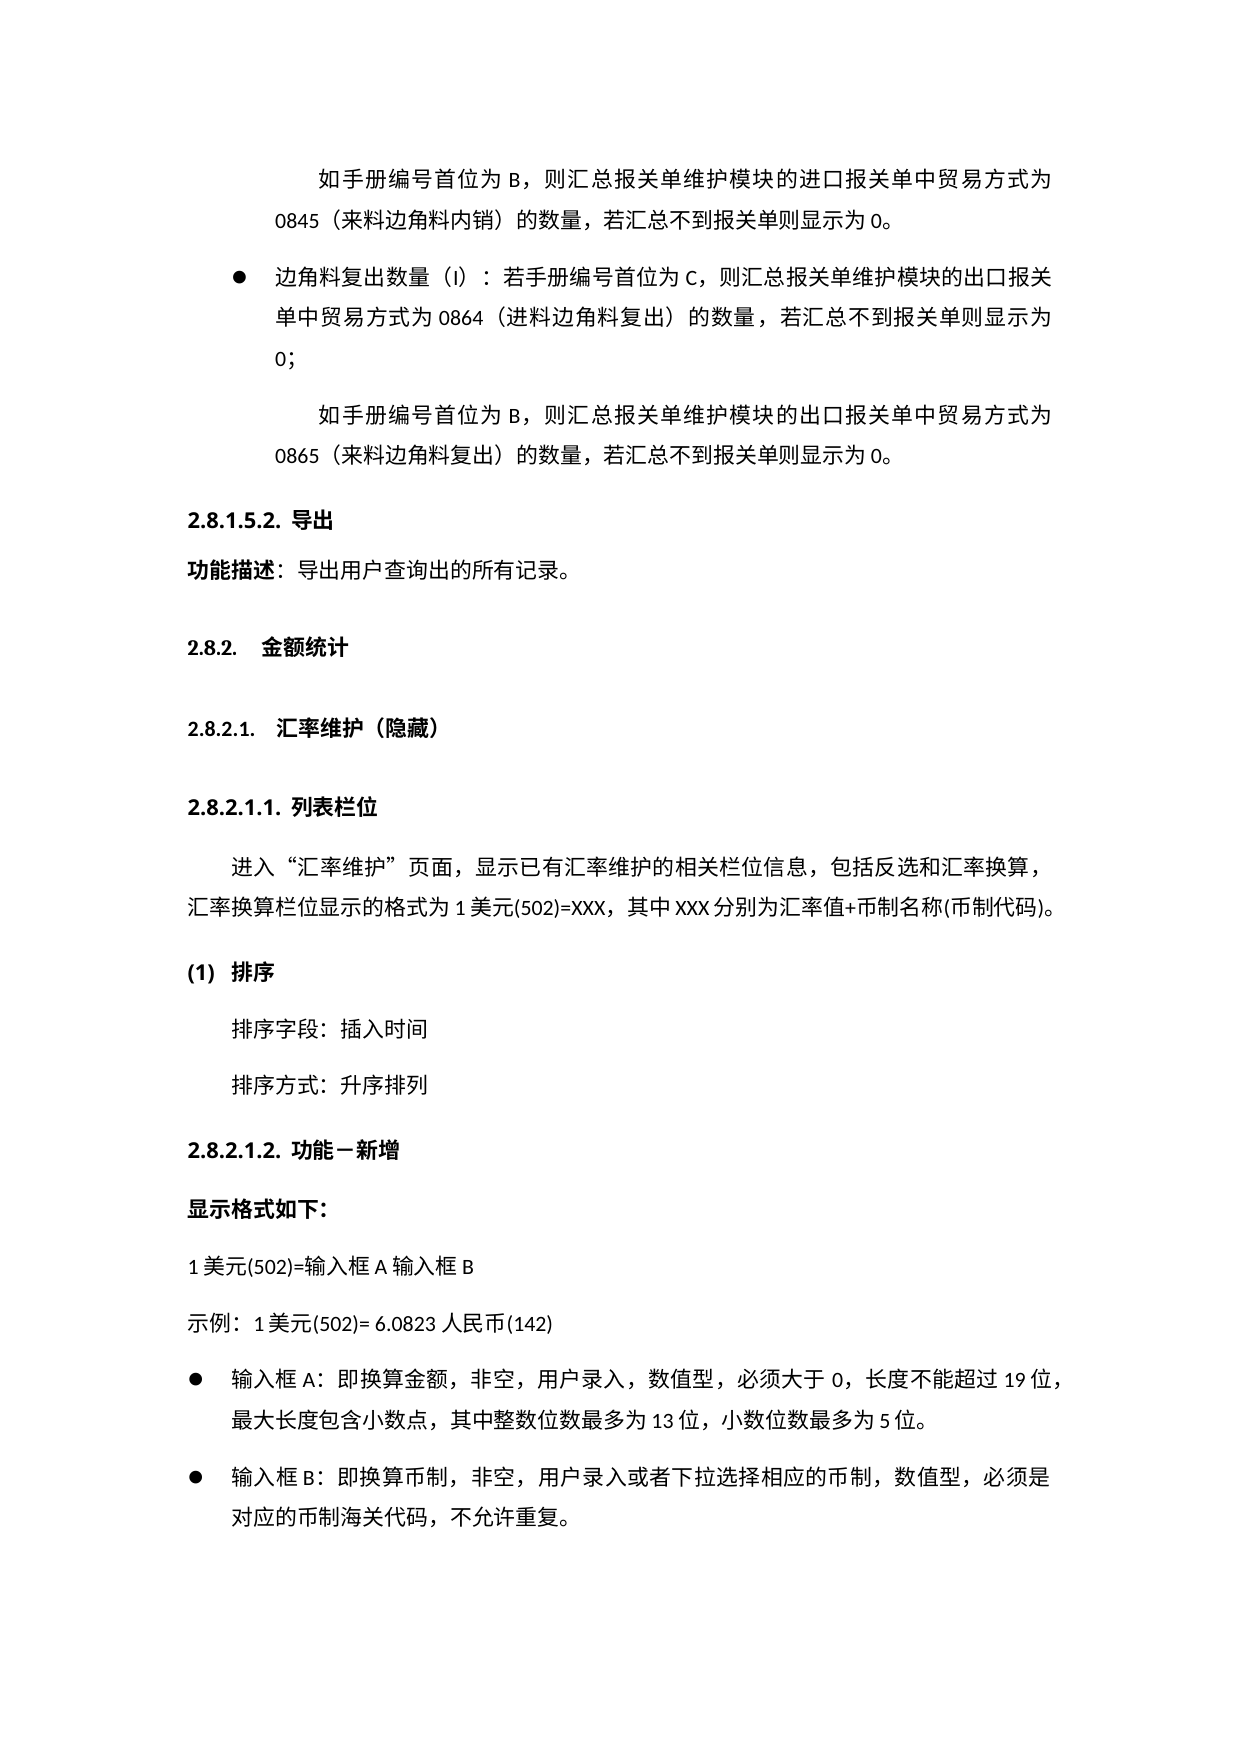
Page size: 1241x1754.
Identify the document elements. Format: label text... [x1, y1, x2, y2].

text 示例：1美元(502)= 6.0823 人民币(142) [187, 1305, 1053, 1338]
text 如手册编号首位为B，则汇总报关单维护模块的进口报关单中贸易方式为0845（来料边角料内销）的数量，若汇总不到报关单则显示为0。 [275, 162, 1053, 235]
subtitle 汇率维护（隐藏） [187, 710, 1053, 743]
text 显示格式如下： [187, 1192, 1053, 1224]
text 排序方式：升序排列 [187, 1068, 1053, 1100]
list 输入框B：即换算币制，非空，用户录入或者下拉选择相应的币制，数值型，必须是对应的币制海关代码，不允许重复。 [187, 1459, 1053, 1532]
subtitle 功能－新增 [187, 1133, 1053, 1166]
list 输入框A：即换算金额，非空，用户录入，数值型，必须大于0，长度不能超过19位，最大长度包含小数点，其中整数位数最多为13位，小数位数最多为5位。 [187, 1362, 1053, 1435]
subtitle 列表栏位 [187, 791, 1053, 823]
subtitle 排序 [187, 955, 1053, 988]
list 边角料复出数量（I）：若手册编号首位为C，则汇总报关单维护模块的出口报关单中贸易方式为0864（进料边角料复出）的数量，若汇总不到报关单则显示为0； [231, 259, 1053, 373]
text 1美元(502)=输入框A 输入框B [187, 1248, 1053, 1281]
text 进入“汇率维护”页面，显示已有汇率维护的相关栏位信息，包括反选和汇率换算，汇率换算栏位显示的格式为1美元(502)=XXX，其中XXX分别为汇率值+币制名称(币制代码)。 [187, 849, 1053, 922]
text 排序字段：插入时间 [187, 1011, 1053, 1044]
text 如手册编号首位为B，则汇总报关单维护模块的出口报关单中贸易方式为0865（来料边角料复出）的数量，若汇总不到报关单则显示为0。 [275, 397, 1053, 470]
subtitle 导出 [187, 503, 1053, 536]
subtitle 金额统计 [187, 630, 1053, 662]
text 功能描述：导出用户查询出的所有记录。 [187, 552, 1053, 585]
